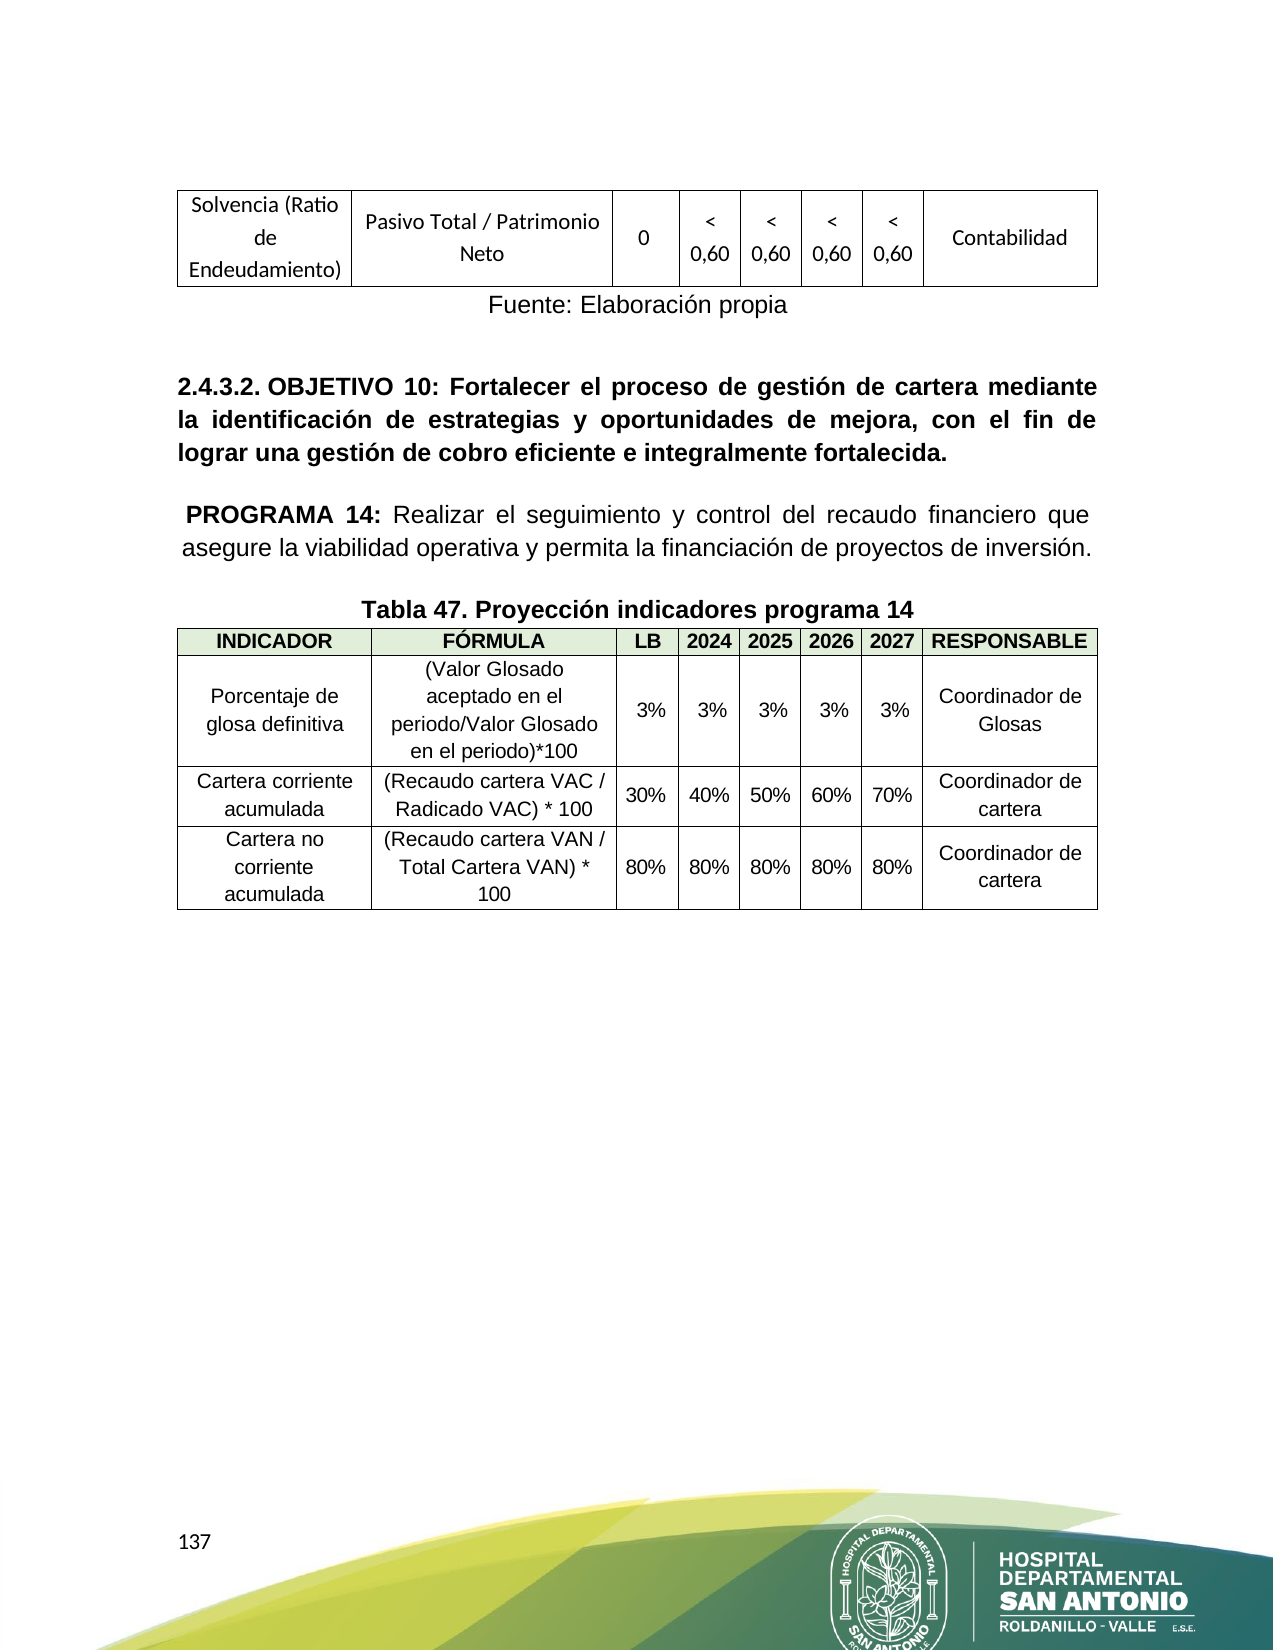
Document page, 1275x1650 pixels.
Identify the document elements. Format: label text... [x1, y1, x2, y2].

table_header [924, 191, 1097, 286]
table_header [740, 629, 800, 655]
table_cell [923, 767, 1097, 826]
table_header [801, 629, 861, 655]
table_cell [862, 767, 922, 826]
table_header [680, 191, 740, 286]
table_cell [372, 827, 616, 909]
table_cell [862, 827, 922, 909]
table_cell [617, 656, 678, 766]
subtitle Tabla 47. Proyección indicadores programa 14 [112, 595, 1162, 624]
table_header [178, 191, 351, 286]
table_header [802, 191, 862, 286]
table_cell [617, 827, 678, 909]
text PROGRAMA 14: Realizar el seguimiento y control del recaudo financiero que asegure la viabilidad operativa y permita la financiación de proyectos de inversión. [145, 500, 1130, 562]
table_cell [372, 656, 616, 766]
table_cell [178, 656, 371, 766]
list OBJETIVO 10: Fortalecer el proceso de gestión de cartera mediante la identificación de estrategias y oportunidades de mejora, con el fin de lograr una gestión de cobro eficiente e integralmente fortalecida. [177, 372, 1098, 466]
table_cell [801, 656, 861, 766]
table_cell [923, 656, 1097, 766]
text Fuente: Elaboración propia [401, 290, 874, 318]
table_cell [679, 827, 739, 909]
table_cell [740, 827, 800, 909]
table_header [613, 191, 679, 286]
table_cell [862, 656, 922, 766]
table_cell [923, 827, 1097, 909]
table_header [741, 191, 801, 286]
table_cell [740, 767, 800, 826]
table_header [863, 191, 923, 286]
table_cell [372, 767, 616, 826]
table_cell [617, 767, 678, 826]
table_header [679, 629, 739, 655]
picture [1, 1479, 1273, 1650]
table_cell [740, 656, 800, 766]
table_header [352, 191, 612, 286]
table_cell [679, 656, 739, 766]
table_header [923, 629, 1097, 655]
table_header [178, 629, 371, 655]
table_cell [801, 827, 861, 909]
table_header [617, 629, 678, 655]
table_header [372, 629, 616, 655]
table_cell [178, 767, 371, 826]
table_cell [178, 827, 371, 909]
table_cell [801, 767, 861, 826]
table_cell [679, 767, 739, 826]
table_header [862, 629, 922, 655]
